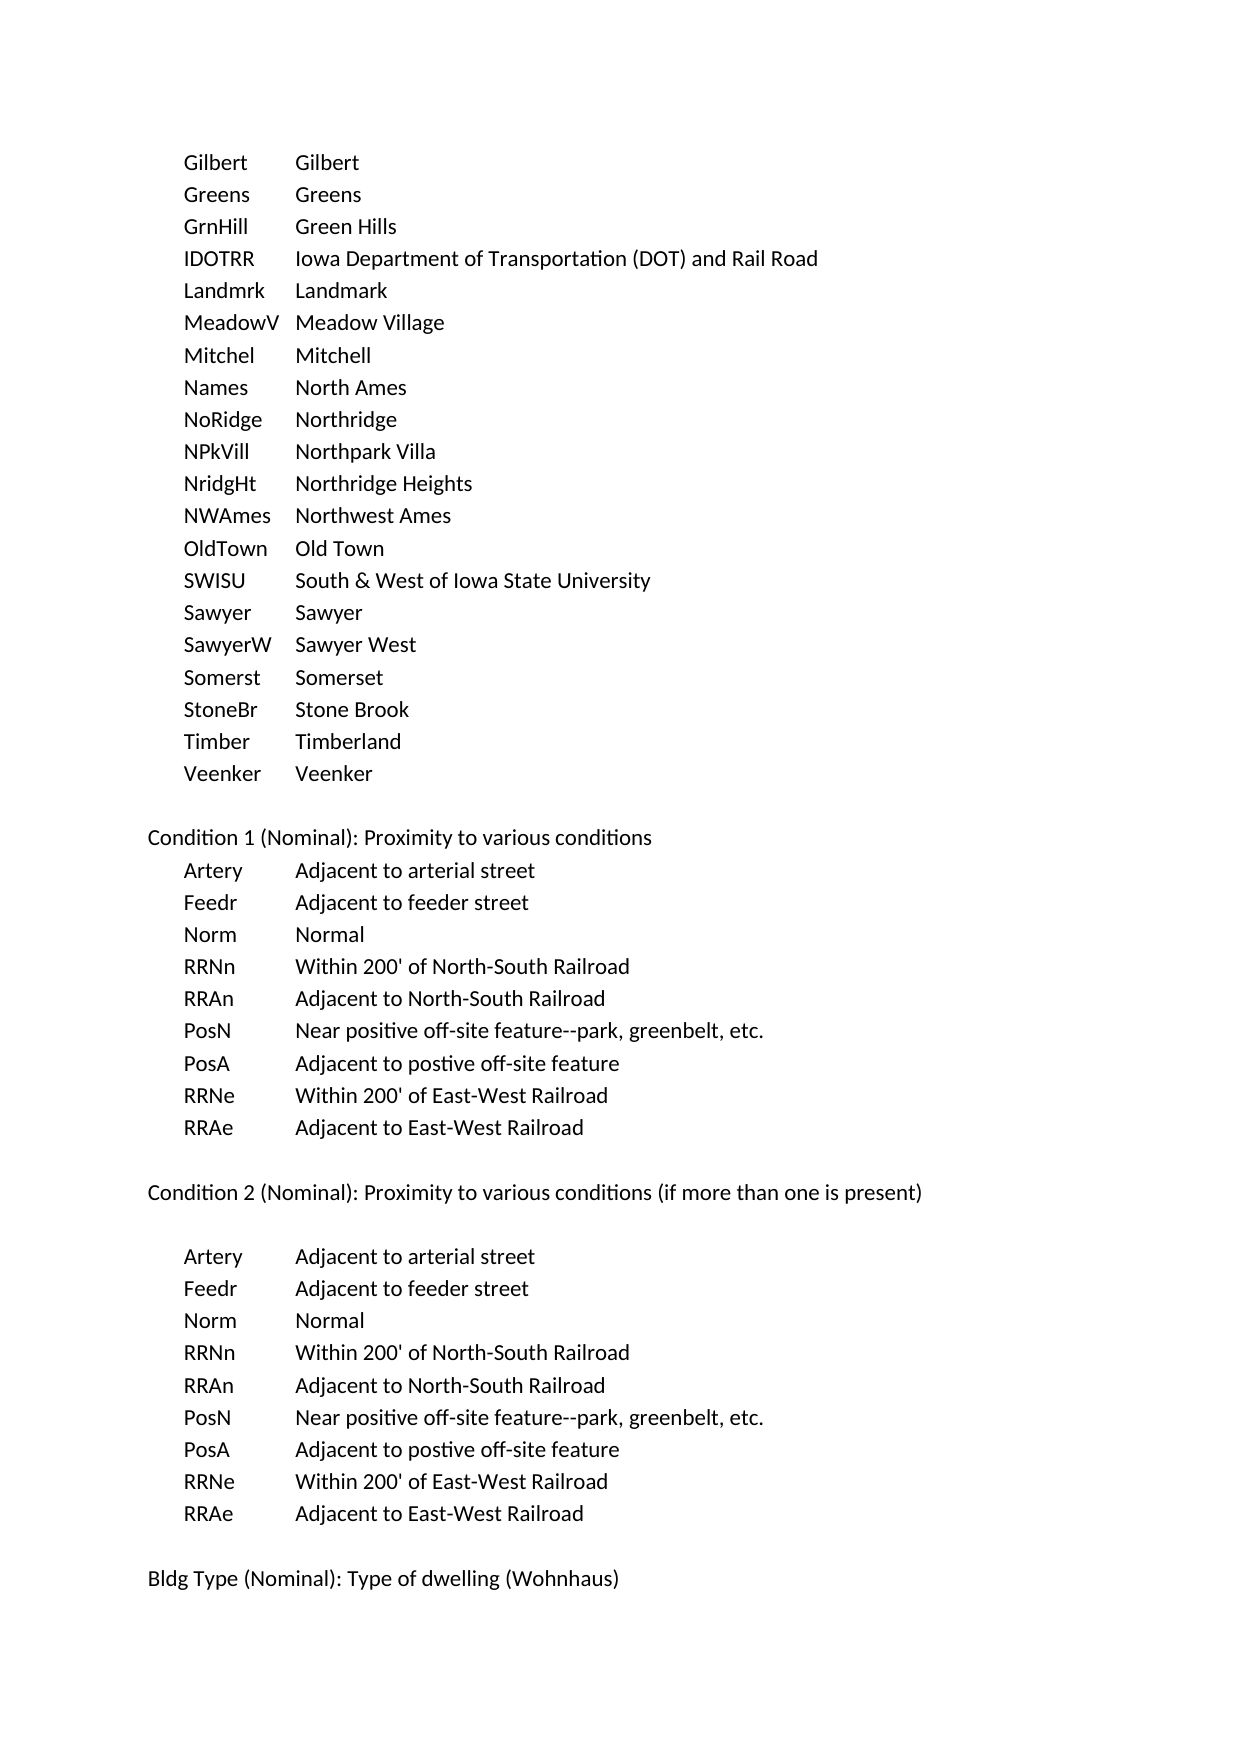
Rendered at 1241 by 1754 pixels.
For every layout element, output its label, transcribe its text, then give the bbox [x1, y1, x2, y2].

text Sawyer Sawyer [148, 598, 1093, 626]
text Veenker Veenker [148, 759, 1093, 787]
text Greens Greens [148, 180, 1093, 208]
text NWAmes Northwest Ames [148, 502, 1093, 530]
text RRNe Within 200' of East-West Railroad [148, 1467, 1093, 1495]
text Artery Adjacent to arterial street [148, 856, 1093, 884]
text Names North Ames [148, 373, 1093, 401]
text Somerst Somerset [148, 663, 1093, 691]
text PosA Adjacent to postive off-site feature [148, 1435, 1093, 1463]
text OldTown Old Town [148, 534, 1093, 562]
text NridgHt Northridge Heights [148, 469, 1093, 497]
text SawyerW Sawyer West [148, 630, 1093, 658]
text Norm Normal [148, 920, 1093, 948]
text Bldg Type (Nominal): Type of dwelling (Wohnhaus) [148, 1564, 1093, 1592]
text RRNn Within 200' of North-South Railroad [148, 1338, 1093, 1367]
text Norm Normal [148, 1306, 1093, 1334]
text Mitchel Mitchell [148, 341, 1093, 369]
text Artery Adjacent to arterial street [148, 1242, 1093, 1270]
text Timber Timberland [148, 727, 1093, 755]
text IDOTRR Iowa Department of Transportation (DOT) and Rail Road [148, 244, 1093, 272]
text SWISU South & West of Iowa State University [148, 566, 1093, 594]
text NoRidge Northridge [148, 405, 1093, 433]
text RRAn Adjacent to North-South Railroad [148, 1371, 1093, 1399]
text NPkVill Northpark Villa [148, 437, 1093, 465]
text StoneBr Stone Brook [148, 695, 1093, 723]
text RRNn Within 200' of North-South Railroad [148, 952, 1093, 980]
text Feedr Adjacent to feeder street [148, 1274, 1093, 1302]
text Condition 2 (Nominal): Proximity to various conditions (if more than one is present) [148, 1178, 1093, 1206]
text RRAn Adjacent to North-South Railroad [148, 984, 1093, 1012]
text PosN Near positive off-site feature--park, greenbelt, etc. [148, 1017, 1093, 1045]
text GrnHill Green Hills [148, 212, 1093, 240]
text RRAe Adjacent to East-West Railroad [148, 1499, 1093, 1527]
text Gilbert Gilbert [148, 148, 1093, 176]
text RRNe Within 200' of East-West Railroad [148, 1081, 1093, 1109]
text Condition 1 (Nominal): Proximity to various conditions [148, 823, 1093, 852]
text PosN Near positive off-site feature--park, greenbelt, etc. [148, 1403, 1093, 1431]
text Landmrk Landmark [148, 276, 1093, 304]
text Feedr Adjacent to feeder street [148, 888, 1093, 916]
text PosA Adjacent to postive off-site feature [148, 1049, 1093, 1077]
text MeadowV Meadow Village [148, 308, 1093, 337]
text RRAe Adjacent to East-West Railroad [148, 1113, 1093, 1141]
